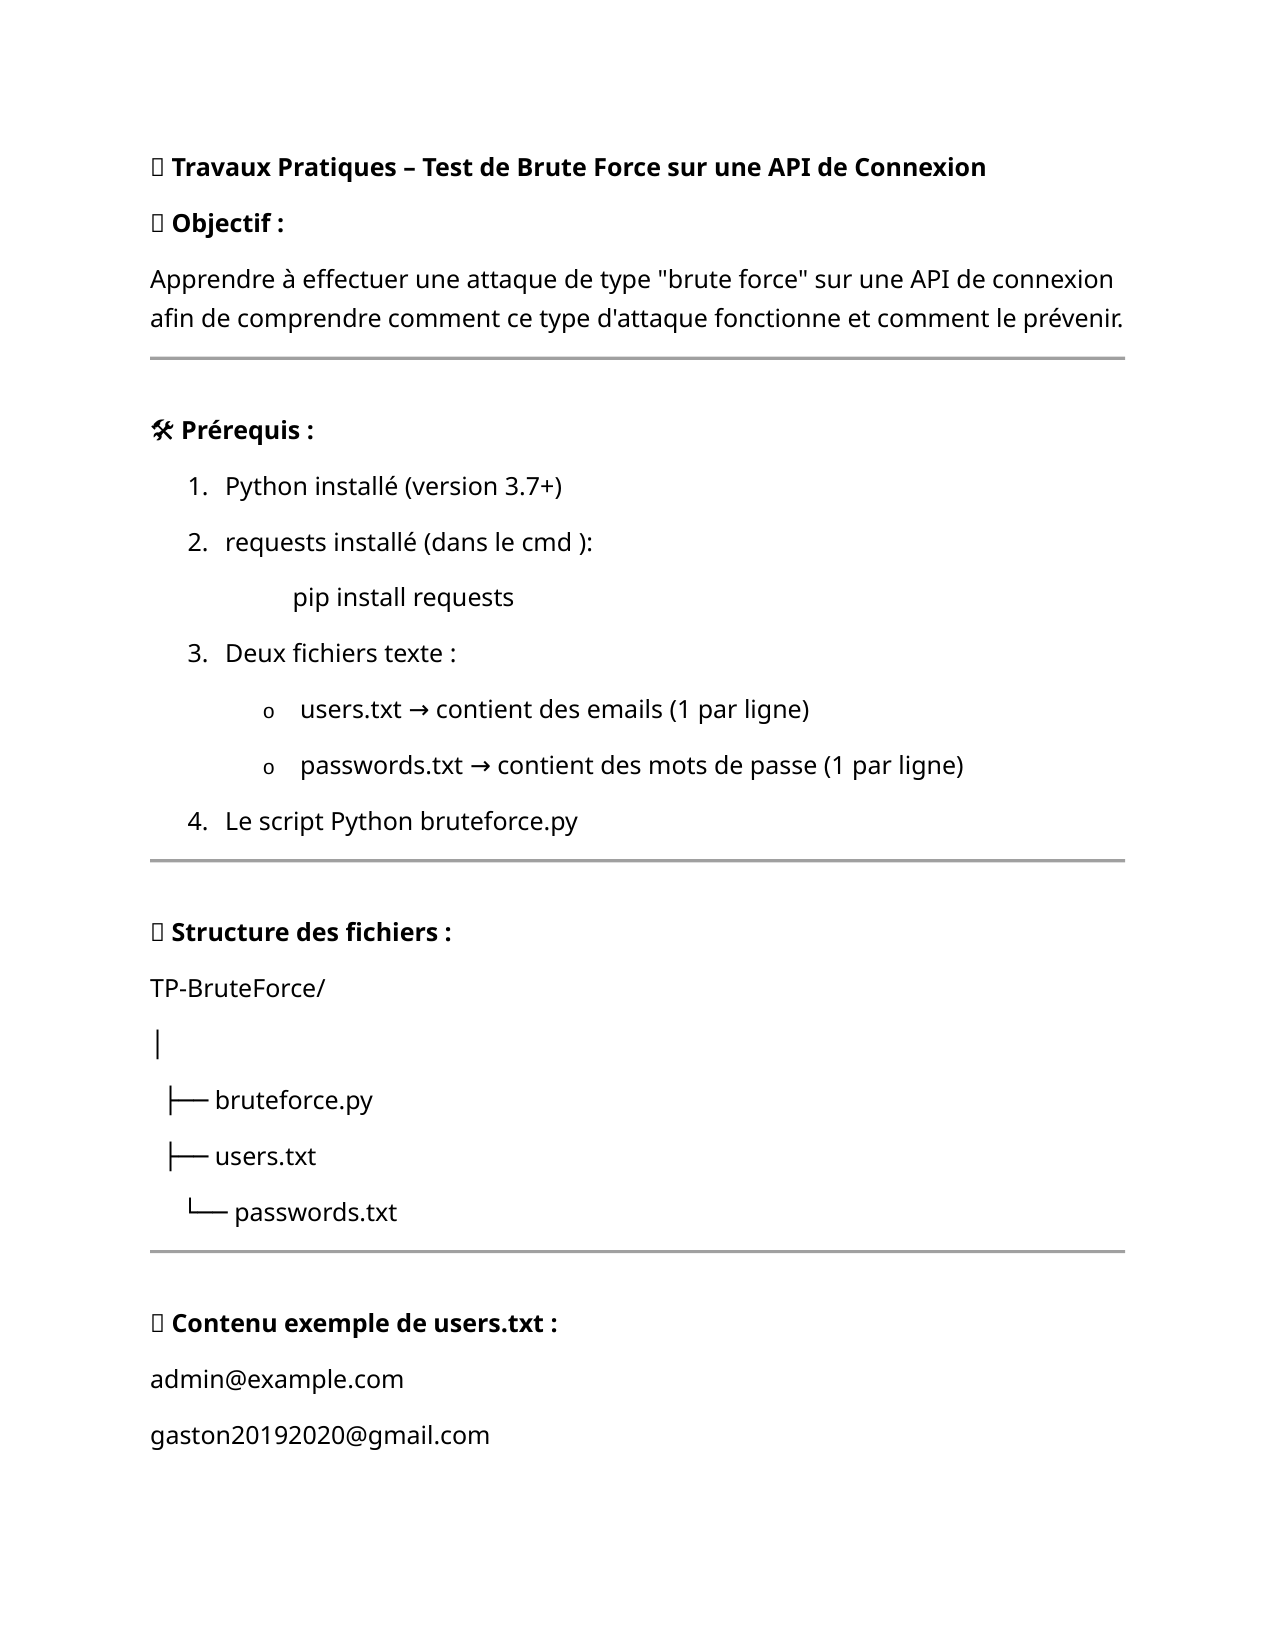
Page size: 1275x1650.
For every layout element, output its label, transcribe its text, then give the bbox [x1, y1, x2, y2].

list users.txt → contient des emails (1 par ligne) [262, 692, 1125, 726]
text │ [150, 1027, 1125, 1061]
list passwords.txt → contient des mots de passe (1 par ligne) [262, 747, 1125, 782]
list Deux fichiers texte : [187, 636, 1125, 670]
text 📁 Structure des fichiers : [150, 915, 1125, 949]
text 🛠️ Prérequis : [150, 412, 1125, 447]
text 🔐 Travaux Pratiques – Test de Brute Force sur une API de Connexion [150, 150, 1125, 184]
text ├── bruteforce.py [150, 1082, 1125, 1117]
text └── passwords.txt [150, 1194, 1125, 1228]
list requests installé (dans le cmd ): [187, 524, 1125, 558]
text 🎯 Objectif : [150, 206, 1125, 240]
text Apprendre à effectuer une attaque de type "brute force" sur une API de connexion afin de comprendre comment ce type d'attaque fonctionne et comment le prévenir. [150, 262, 1125, 335]
text gaston20192020@gmail.com [150, 1417, 1125, 1452]
text pip install requests [150, 580, 1125, 614]
text admin@example.com [150, 1362, 1125, 1396]
text TP-BruteForce/ [150, 971, 1125, 1005]
list Python installé (version 3.7+) [187, 468, 1125, 502]
text 📝 Contenu exemple de users.txt : [150, 1306, 1125, 1340]
list Le script Python bruteforce.py [187, 803, 1125, 837]
text ├── users.txt [150, 1138, 1125, 1172]
